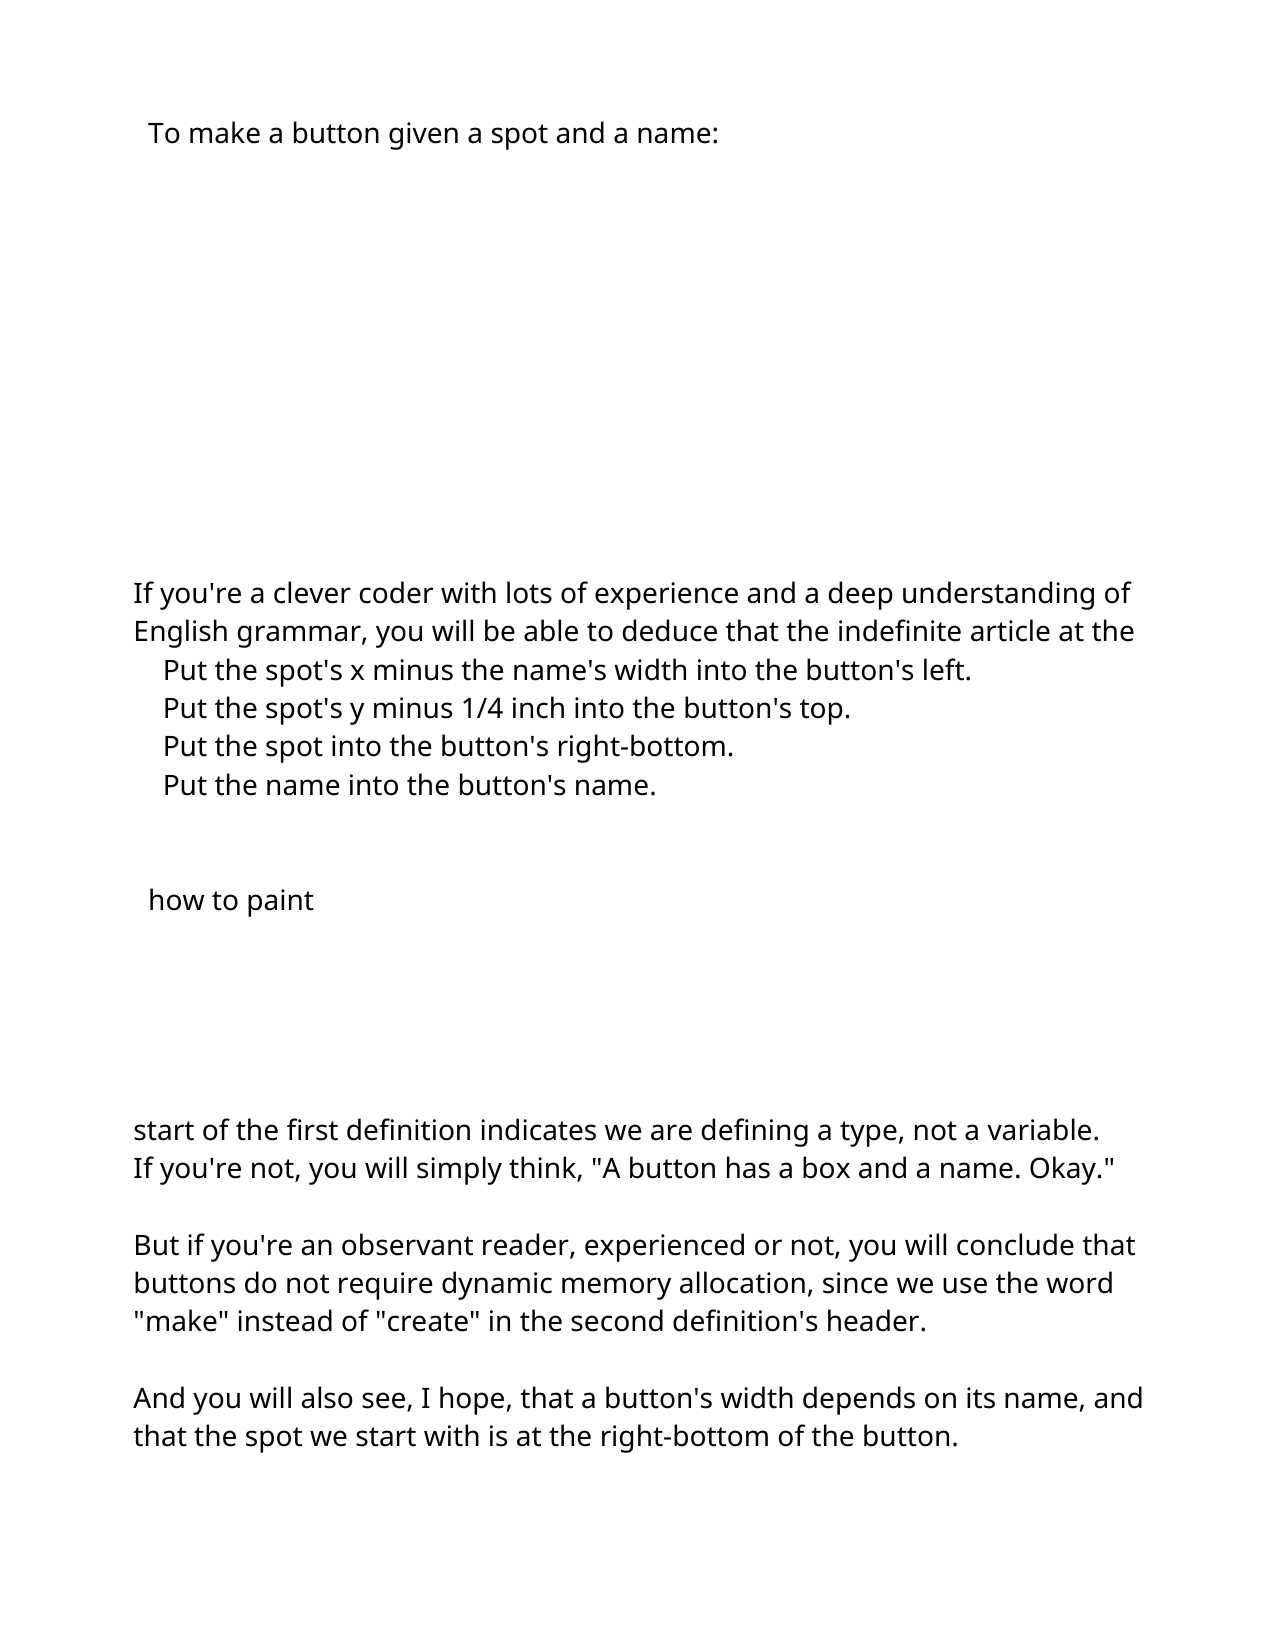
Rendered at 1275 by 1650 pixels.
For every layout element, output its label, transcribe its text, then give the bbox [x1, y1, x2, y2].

text that the spot we start with is at the right-bottom of the button. [75, 1417, 1200, 1455]
text English grammar, you will be able to deduce that the indefinite article at the [75, 612, 1200, 650]
text And you will also see, I hope, that a button's width depends on its name, and [75, 1378, 1200, 1417]
text Put the spot's y minus 1/4 inch into the button's top. [75, 688, 1200, 727]
text start of the first definition indicates we are defining a type, not a variable. [75, 1110, 1200, 1148]
text how to paint [75, 880, 1200, 918]
text Put the spot's x minus the name's width into the button's left. [75, 650, 1200, 688]
text If you're a clever coder with lots of experience and a deep understanding of [75, 573, 1200, 612]
text "make" instead of "create" in the second definition's header. [75, 1302, 1200, 1340]
text Put the name into the button's name. [75, 765, 1200, 803]
text But if you're an observant reader, experienced or not, you will conclude that [75, 1225, 1200, 1263]
text Put the spot into the button's right-bottom. [75, 727, 1200, 765]
text buttons do not require dynamic memory allocation, since we use the word [75, 1263, 1200, 1302]
text To make a button given a spot and a name: [75, 113, 1200, 152]
text If you're not, you will simply think, "A button has a box and a name. Okay." [75, 1148, 1200, 1187]
